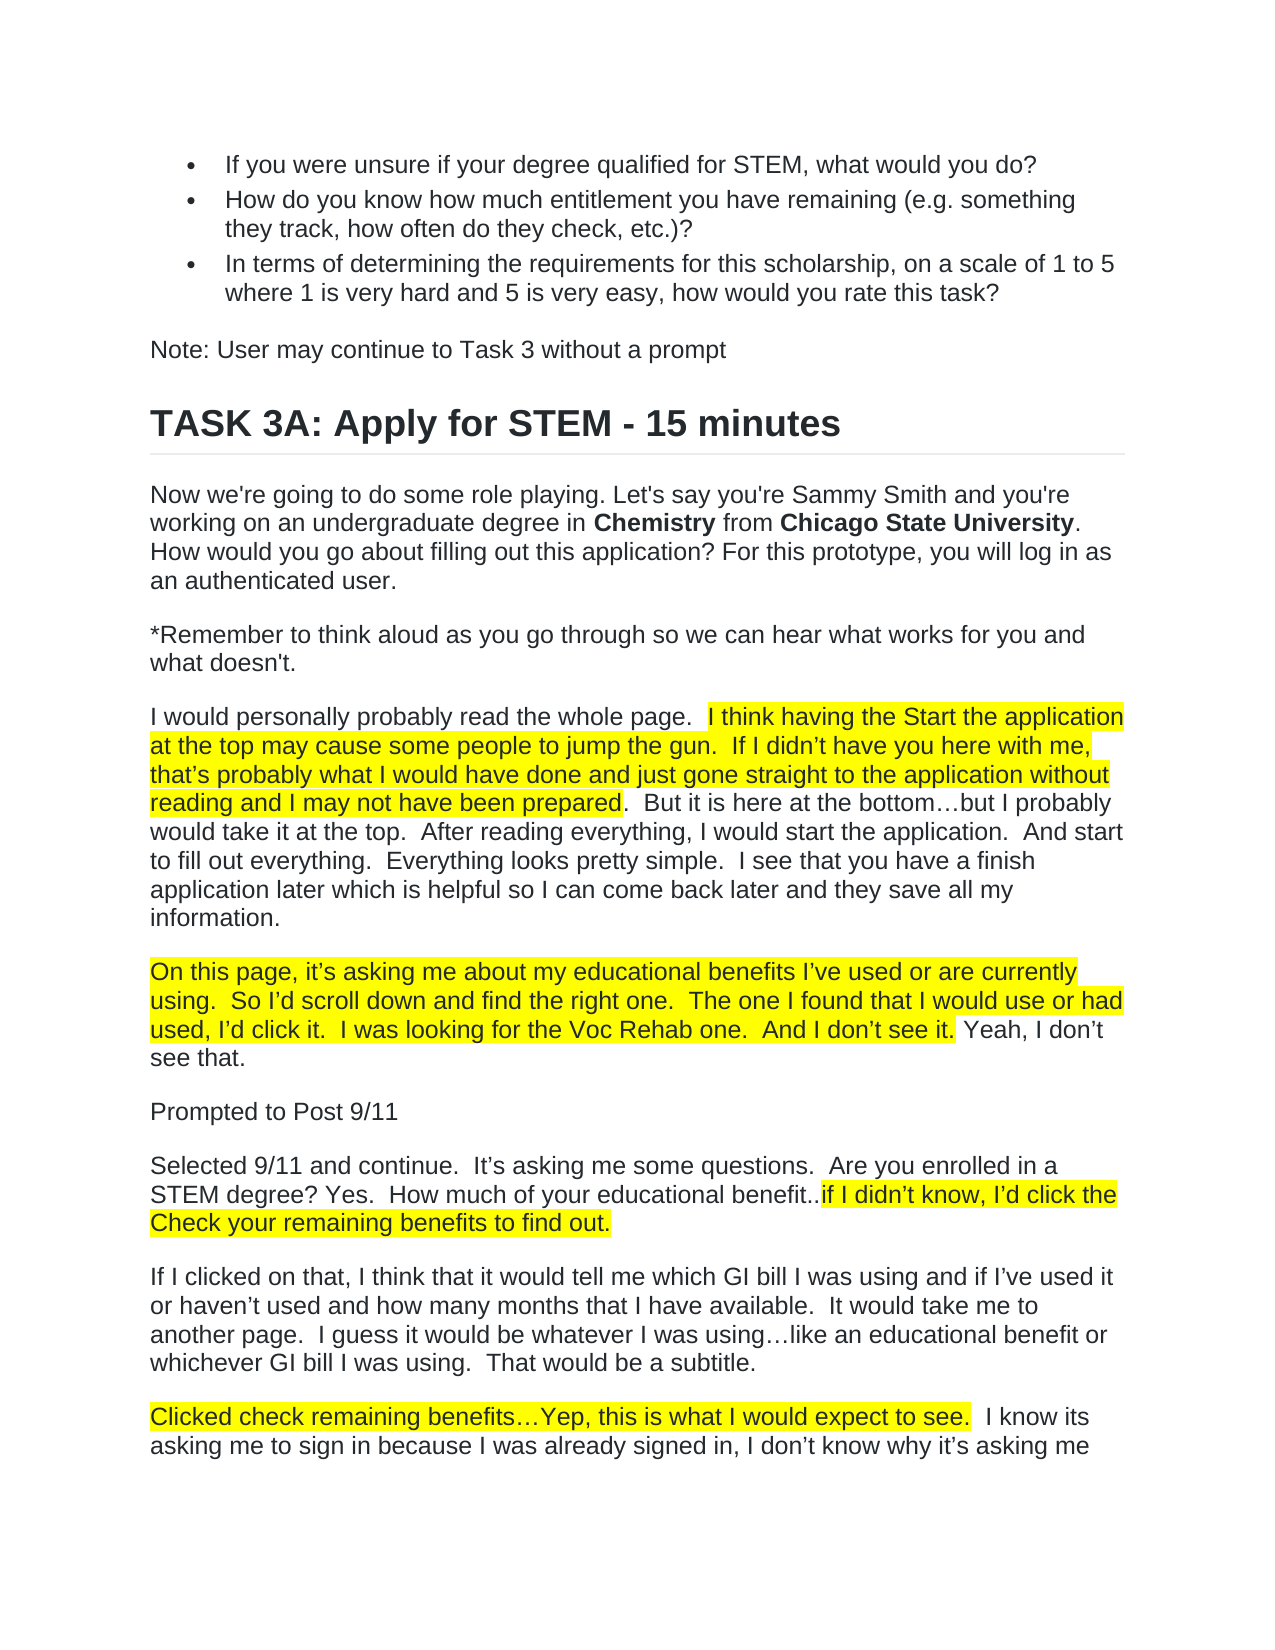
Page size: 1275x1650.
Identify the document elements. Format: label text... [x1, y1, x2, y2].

text On this page, it’s asking me about my educational benefits I’ve used or are currently using. So I’d scroll down and find the right one. The one I found that I would use or had used, I’d click it. I was looking for the Voc Rehab one. And I don’t see it. Yeah, I don’t see that. [150, 957, 1125, 1072]
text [150, 1402, 1125, 1460]
text Note: User may continue to Task 3 without a prompt [150, 335, 1125, 364]
text *Remember to think aloud as you go through so we can hear what works for you and what doesn't. [150, 620, 1125, 677]
text Now we're going to do some role playing. Let's say you're Sammy Smith and you're working on an undergraduate degree in Chemistry from Chicago State University. How would you go about filling out this application? For this prototype, you will log in as an authenticated user. [150, 480, 1125, 595]
list How do you know how much entitlement you have remaining (e.g. something they track, how often do they check, etc.)? [187, 185, 1125, 242]
text Prompted to Post 9/11 [150, 1097, 1125, 1126]
list In terms of determining the requirements for this scholarship, on a scale of 1 to 5 where 1 is very hard and 5 is very easy, how would you rate this task? [187, 249, 1125, 306]
text If I clicked on that, I think that it would tell me which GI bill I was using and if I’ve used it or haven’t used and how many months that I have available. It would take me to another page. I guess it would be whatever I was using…like an educational benefit or whichever GI bill I was using. That would be a subtitle. [150, 1262, 1125, 1377]
list If you were unsure if your degree qualified for STEM, what would you do? [187, 150, 1125, 179]
text Selected 9/11 and continue. It’s asking me some questions. Are you enrolled in a STEM degree? Yes. How much of your educational benefit..if I didn’t know, I’d click the Check your remaining benefits to find out. [150, 1151, 1125, 1237]
text TASK 3A: Apply for STEM - 15 minutes [150, 402, 1125, 453]
text I would personally probably read the whole page. I think having the Start the application at the top may cause some people to jump the gun. If I didn’t have you here with me, that’s probably what I would have done and just gone straight to the application without reading and I may not have been prepared. But it is here at the bottom…but I probably would take it at the top. After reading everything, I would start the application. And start to fill out everything. Everything looks pretty simple. I see that you have a finish application later which is helpful so I can come back later and they save all my information. [150, 702, 1125, 932]
